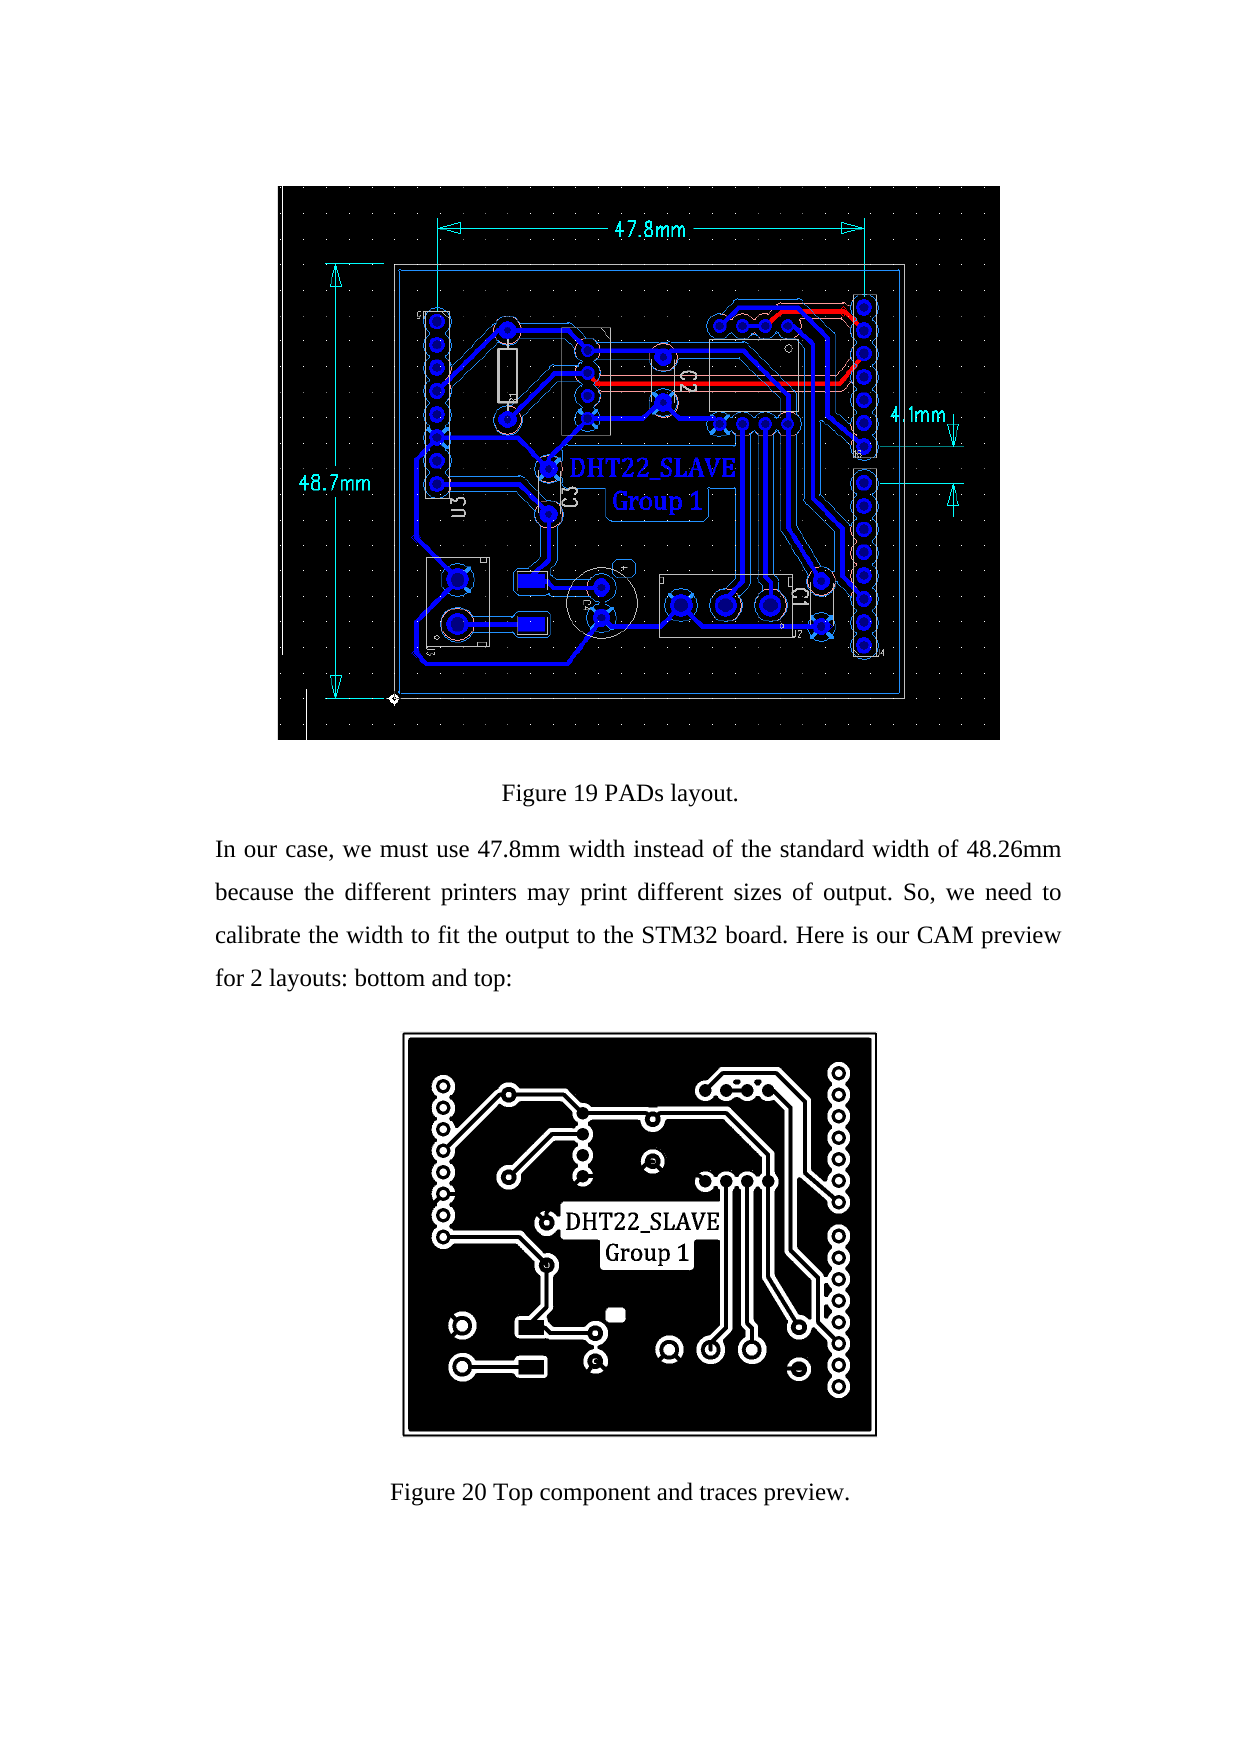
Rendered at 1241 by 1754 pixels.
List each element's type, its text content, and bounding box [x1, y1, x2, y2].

text Figure 19 PADs layout. [177, 778, 1063, 807]
picture [277, 186, 1000, 740]
text Figure 20 Top component and traces preview. [177, 1477, 1063, 1506]
text In our case, we must use 47.8mm width instead of the standard width of 48.26mm because the different printers may print different sizes of output. So, we need to calibrate the width to fit the output to the STM32 board. Here is our CAM preview for 2 layouts: bottom and top: [215, 834, 1063, 992]
picture [400, 1031, 878, 1438]
